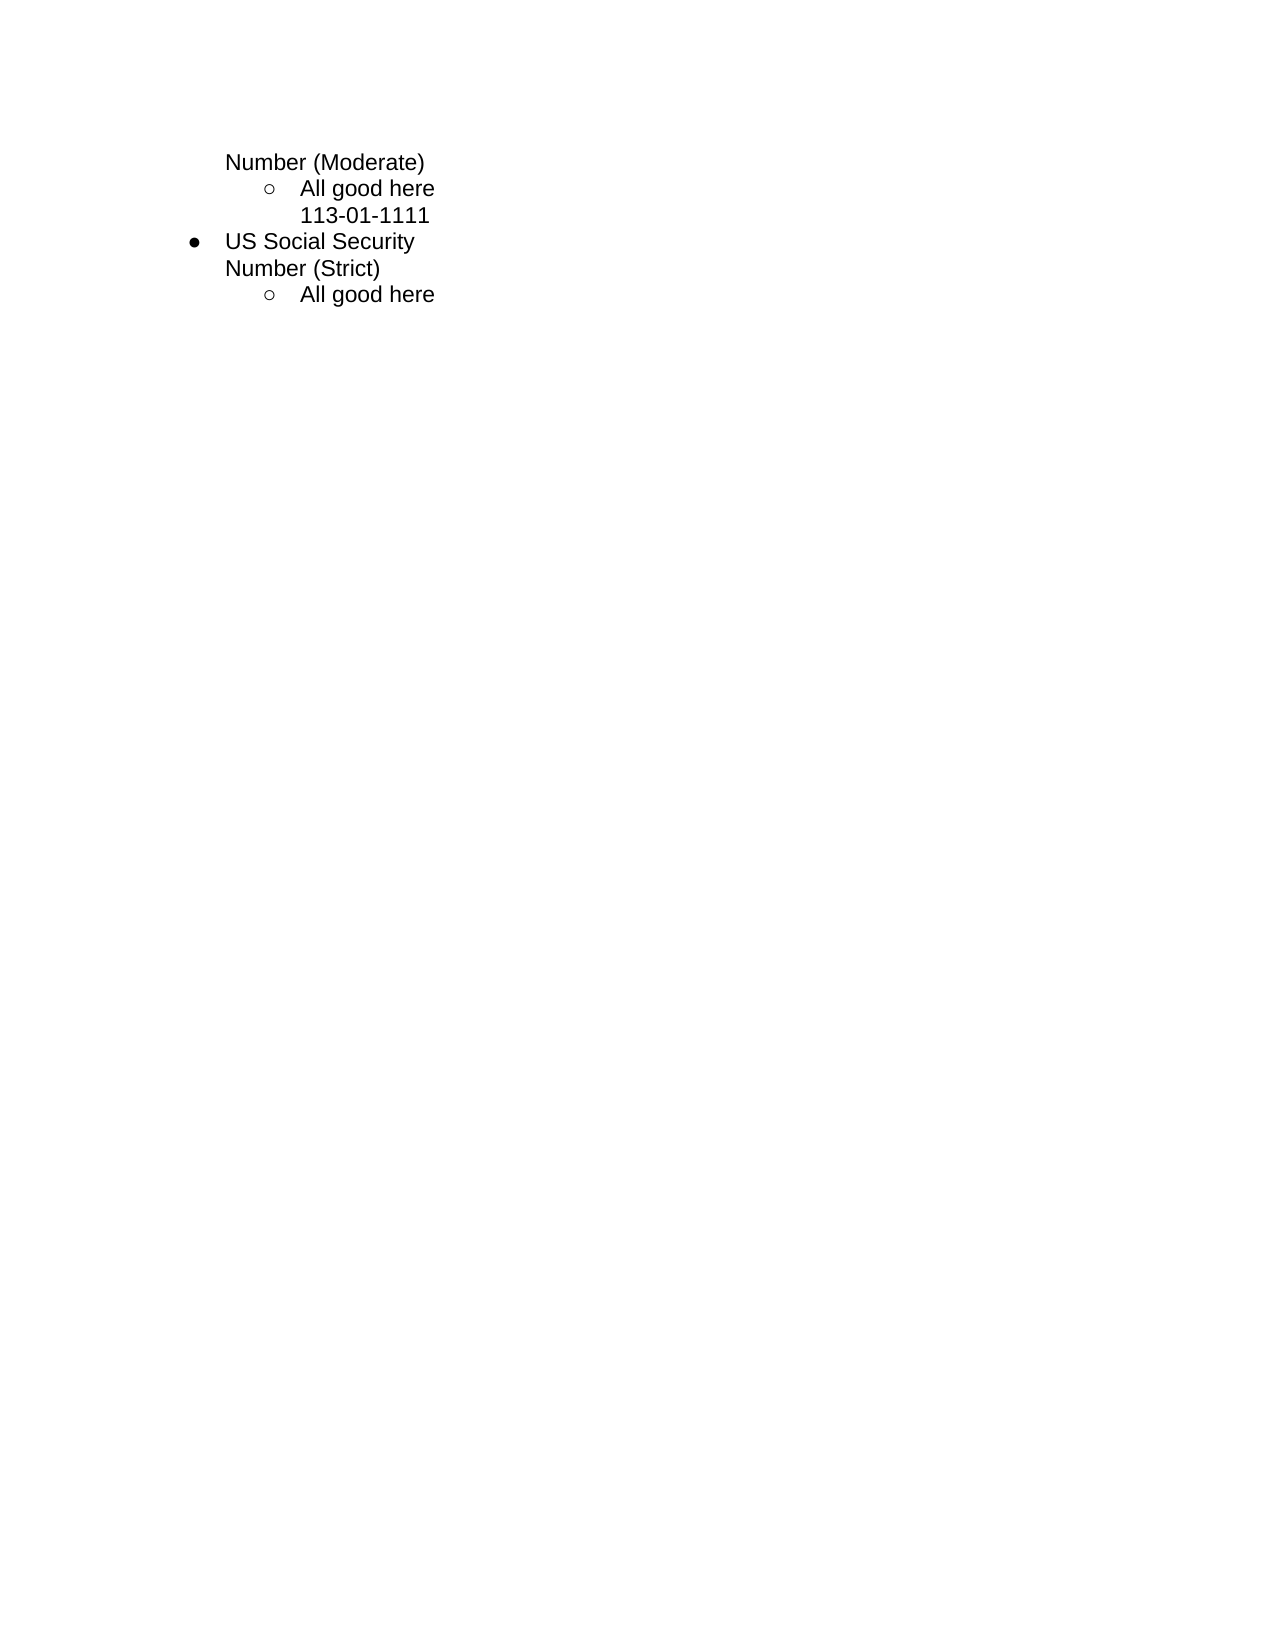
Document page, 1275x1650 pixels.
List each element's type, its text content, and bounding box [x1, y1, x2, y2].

list All good here the social security number is 113-01-1111 [262, 281, 472, 307]
list US Social Security Number (Moderate) [187, 149, 472, 175]
list All good here 113-01-1111 [262, 175, 472, 228]
list US Social Security Number (Strict) [187, 228, 472, 281]
